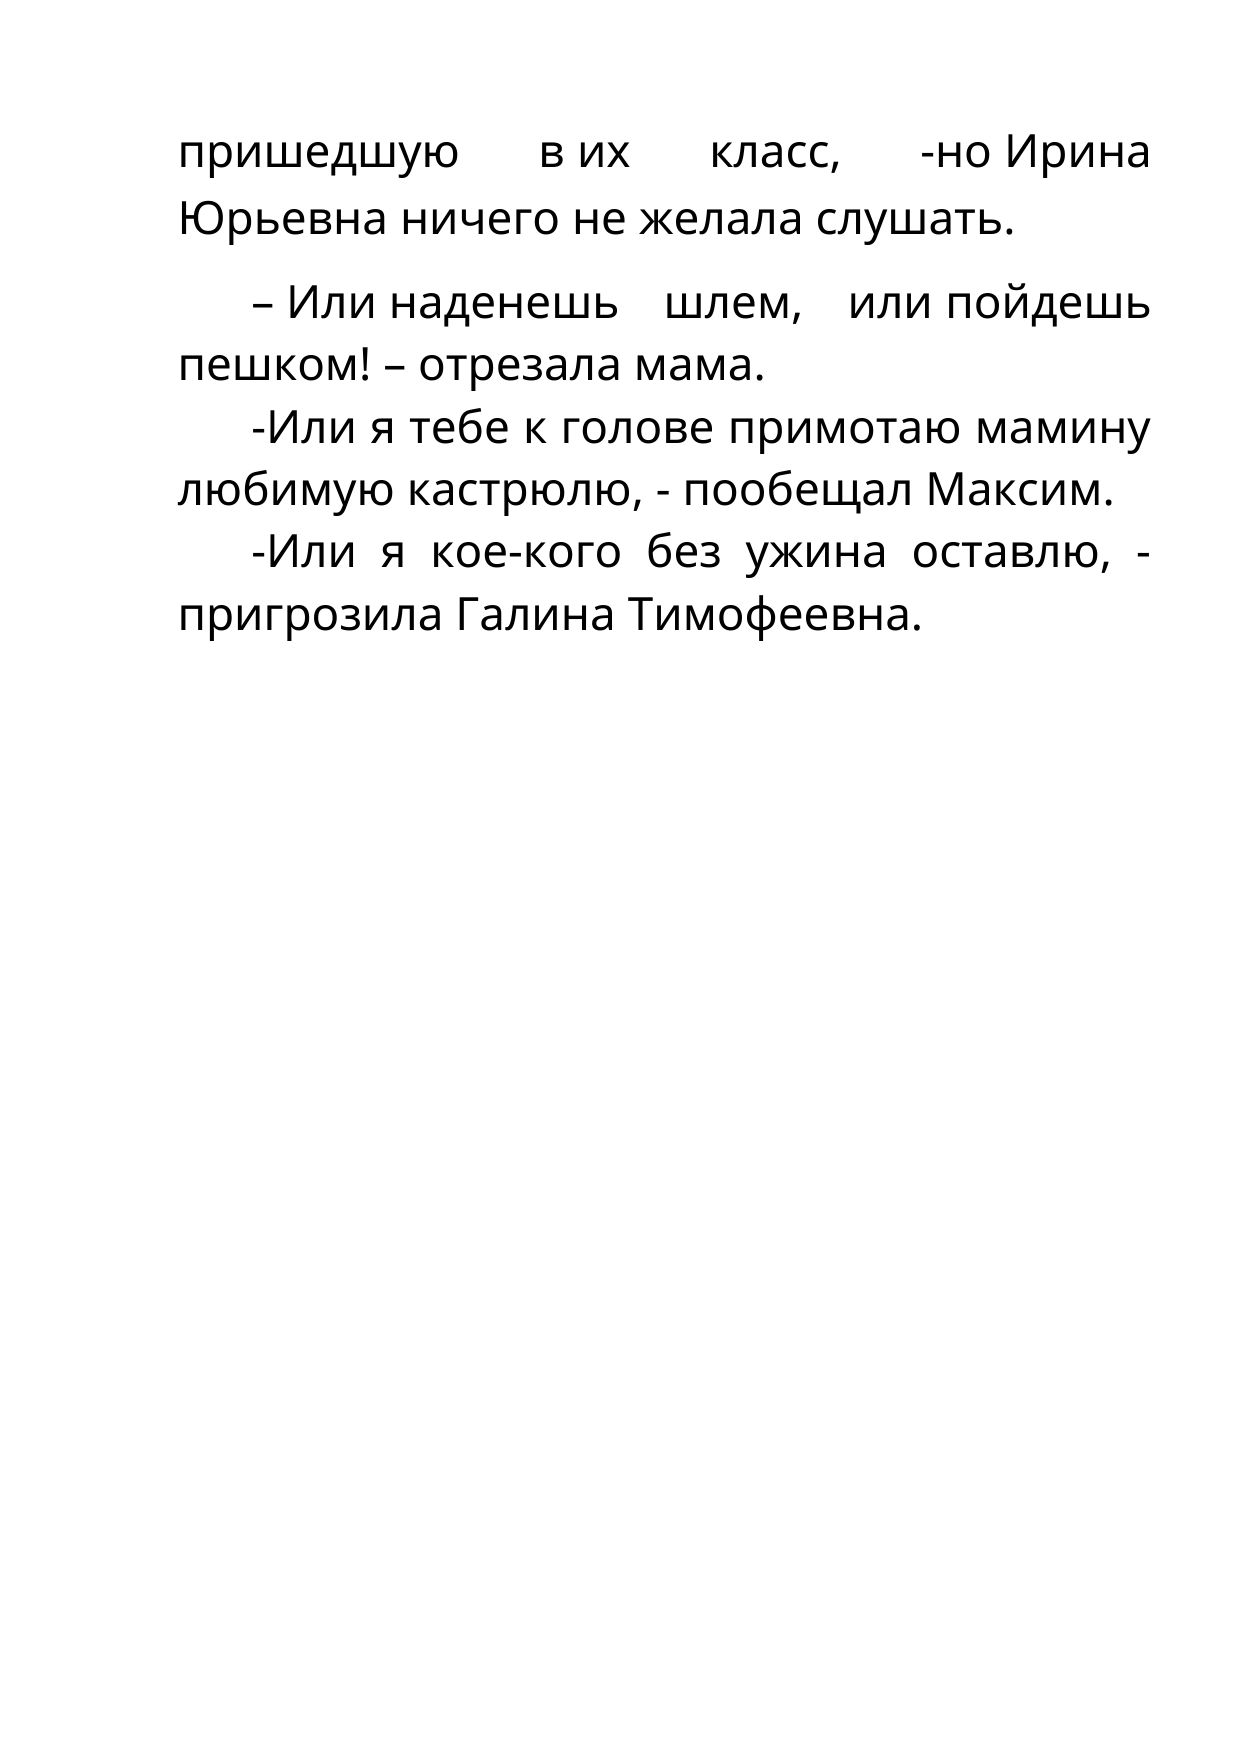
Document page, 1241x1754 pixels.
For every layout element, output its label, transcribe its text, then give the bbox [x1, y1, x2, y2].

text -Или я тебе к голове примотаю мамину любимую кастрюлю, - пообещал Максим. [177, 394, 1152, 519]
text -Или я кое-кого без ужина оставлю, - пригрозила Галина Тимофеевна. [177, 519, 1152, 644]
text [177, 118, 1152, 248]
text – Или наденешь шлем, или пойдешь пешком! – отрезала мама. [177, 269, 1152, 394]
